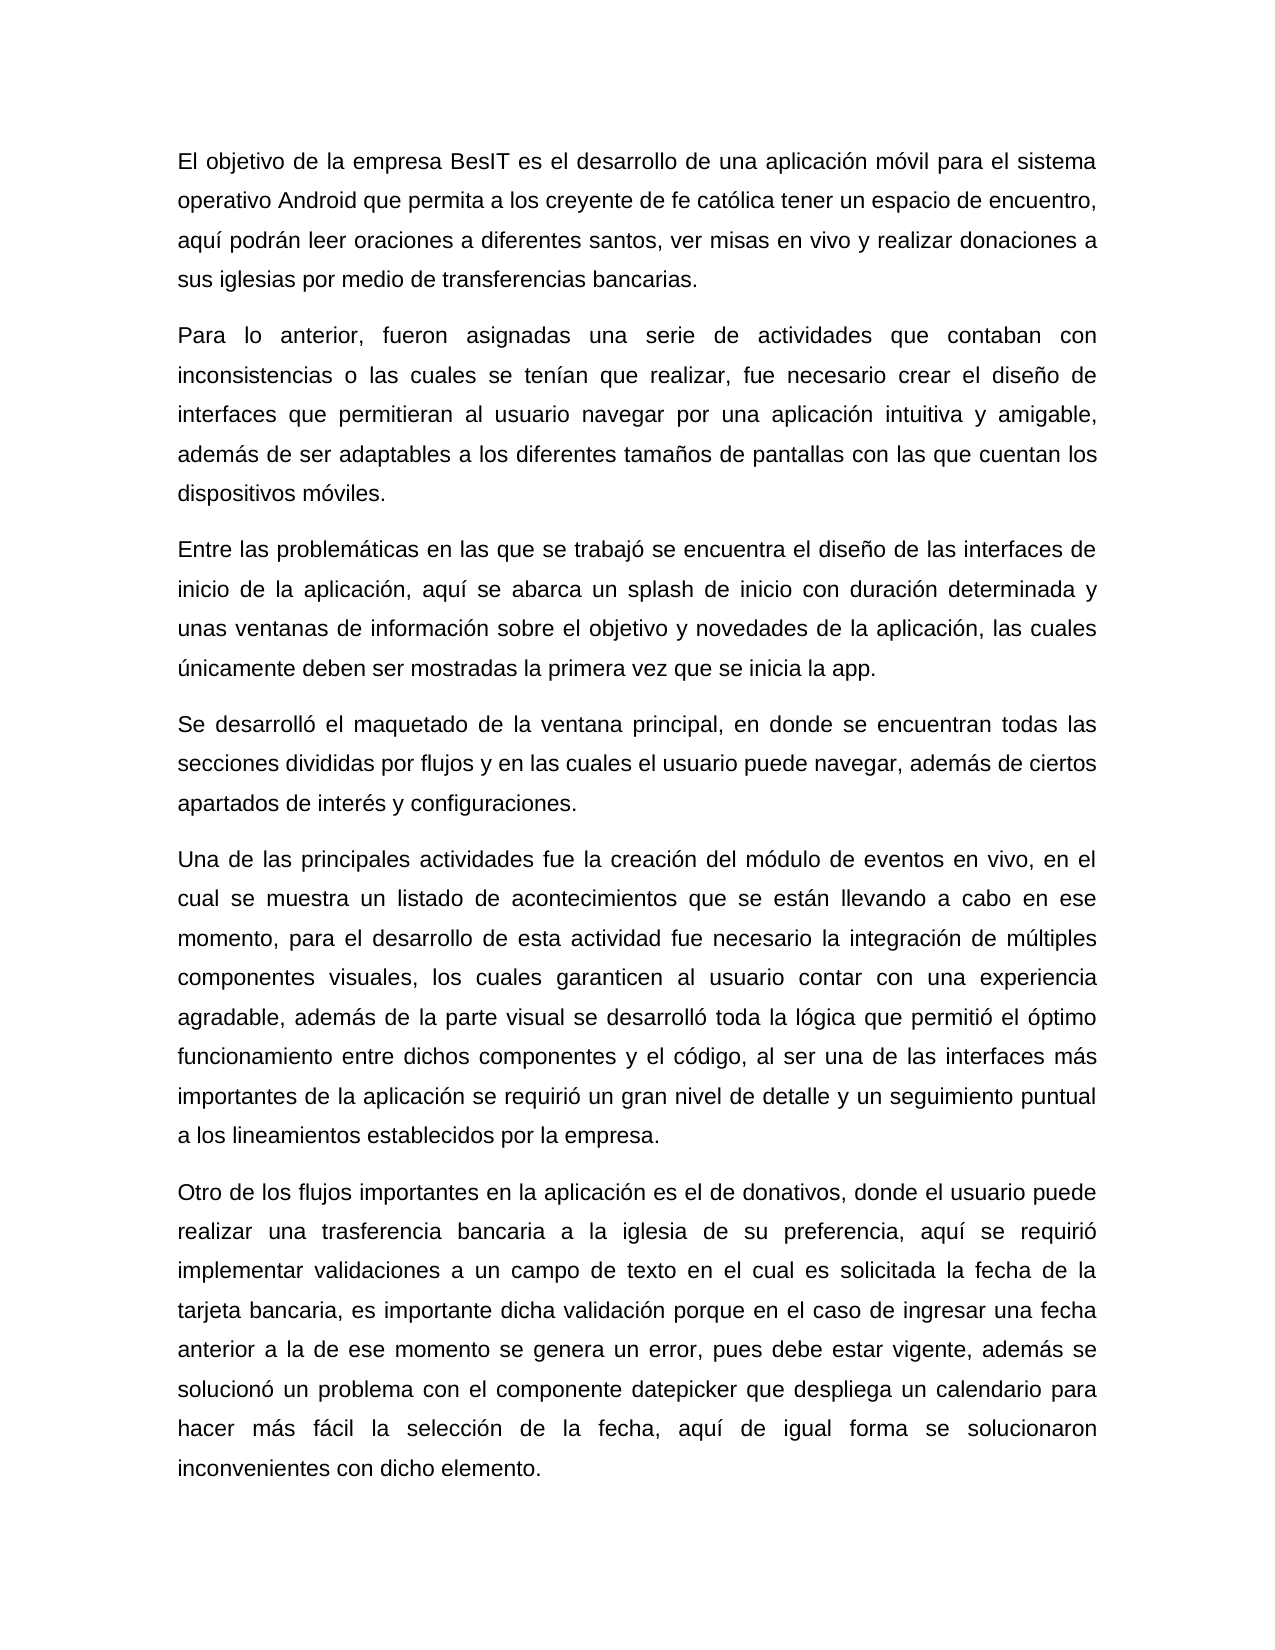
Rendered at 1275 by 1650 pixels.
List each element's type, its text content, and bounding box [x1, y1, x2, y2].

text Entre las problemáticas en las que se trabajó se encuentra el diseño de las interfaces de inicio de la aplicación, aquí se abarca un splash de inicio con duración determinada y unas ventanas de información sobre el objetivo y novedades de la aplicación, las cuales únicamente deben ser mostradas la primera vez que se inicia la app. [177, 536, 1098, 681]
text Otro de los flujos importantes en la aplicación es el de donativos, donde el usuario puede realizar una trasferencia bancaria a la iglesia de su preferencia, aquí se requirió implementar validaciones a un campo de texto en el cual es solicitada la fecha de la tarjeta bancaria, es importante dicha validación porque en el caso de ingresar una fecha anterior a la de ese momento se genera un error, pues debe estar vigente, además se solucionó un problema con el componente datepicker que despliega un calendario para hacer más fácil la selección de la fecha, aquí de igual forma se solucionaron inconvenientes con dicho elemento. [177, 1178, 1098, 1481]
text Para lo anterior, fueron asignadas una serie de actividades que contaban con inconsistencias o las cuales se tenían que realizar, fue necesario crear el diseño de interfaces que permitieran al usuario navegar por una aplicación intuitiva y amigable, además de ser adaptables a los diferentes tamaños de pantallas con las que cuentan los dispositivos móviles. [177, 322, 1098, 506]
text El objetivo de la empresa BesIT es el desarrollo de una aplicación móvil para el sistema operativo Android que permita a los creyente de fe católica tener un espacio de encuentro, aquí podrán leer oraciones a diferentes santos, ver misas en vivo y realizar donaciones a sus iglesias por medio de transferencias bancarias. [177, 148, 1098, 292]
text Se desarrolló el maquetado de la ventana principal, en donde se encuentran todas las secciones divididas por flujos y en las cuales el usuario puede navegar, además de ciertos apartados de interés y configuraciones. [177, 711, 1098, 816]
text Una de las principales actividades fue la creación del módulo de eventos en vivo, en el cual se muestra un listado de acontecimientos que se están llevando a cabo en ese momento, para el desarrollo de esta actividad fue necesario la integración de múltiples componentes visuales, los cuales garanticen al usuario contar con una experiencia agradable, además de la parte visual se desarrolló toda la lógica que permitió el óptimo funcionamiento entre dichos componentes y el código, al ser una de las interfaces más importantes de la aplicación se requirió un gran nivel de detalle y un seguimiento puntual a los lineamientos establecidos por la empresa. [177, 846, 1098, 1149]
